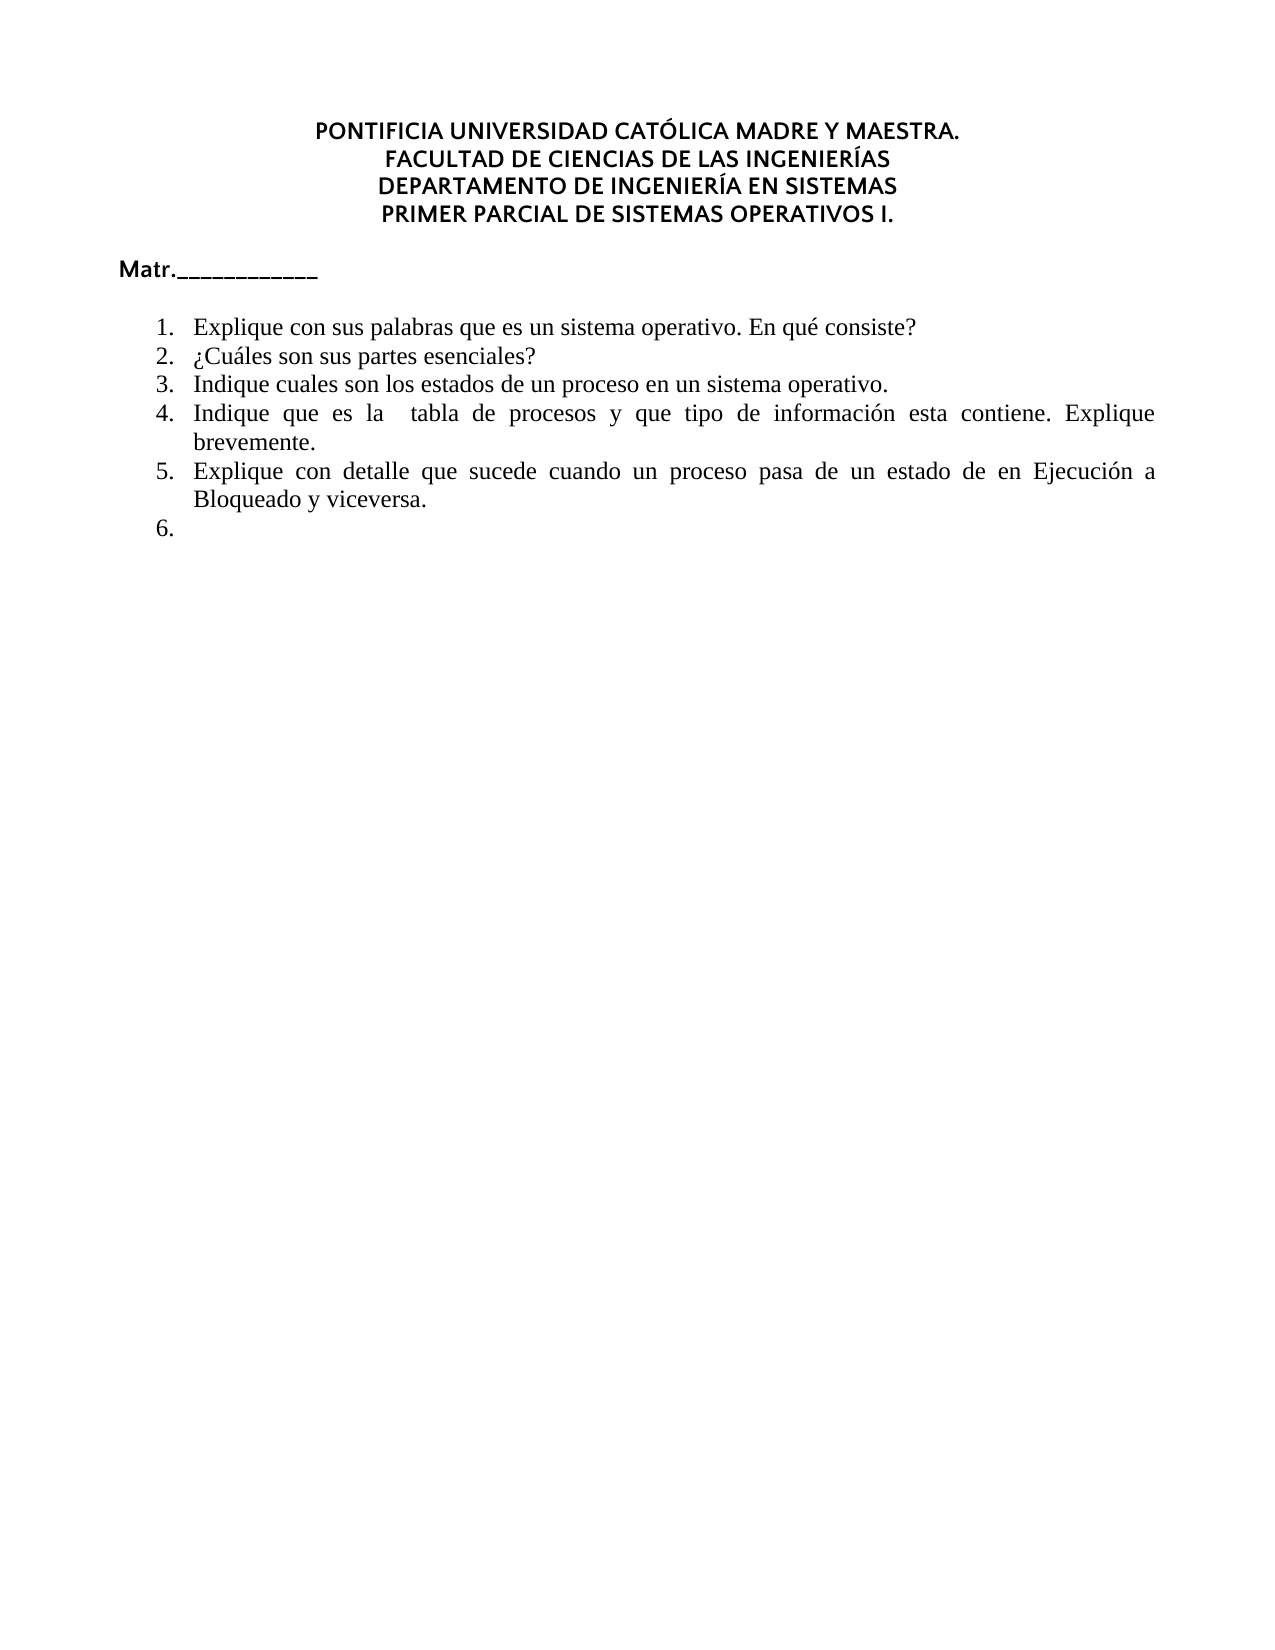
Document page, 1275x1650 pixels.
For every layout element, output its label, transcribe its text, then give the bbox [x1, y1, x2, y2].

text DEPARTAMENTO DE INGENIERÍA EN SISTEMAS [118, 173, 1157, 201]
list ¿Cuáles son sus partes esenciales? [156, 341, 1157, 369]
list Explique con detalle que sucede cuando un proceso pasa de un estado de en Ejecución a Bloqueado y viceversa. [156, 456, 1157, 513]
text PRIMER PARCIAL DE SISTEMAS OPERATIVOS I. [118, 201, 1157, 229]
list Indique que es la tabla de procesos y que tipo de información esta contiene. Explique brevemente. [156, 398, 1157, 456]
list Indique cuales son los estados de un proceso en un sistema operativo. [156, 369, 1157, 398]
list Explique con sus palabras que es un sistema operativo. En qué consiste? [156, 312, 1157, 341]
text PONTIFICIA UNIVERSIDAD CATÓLICA MADRE Y MAESTRA. [118, 118, 1157, 146]
text FACULTAD DE CIENCIAS DE LAS INGENIERÍAS [118, 146, 1157, 173]
text Matr.____________ [118, 257, 1157, 284]
